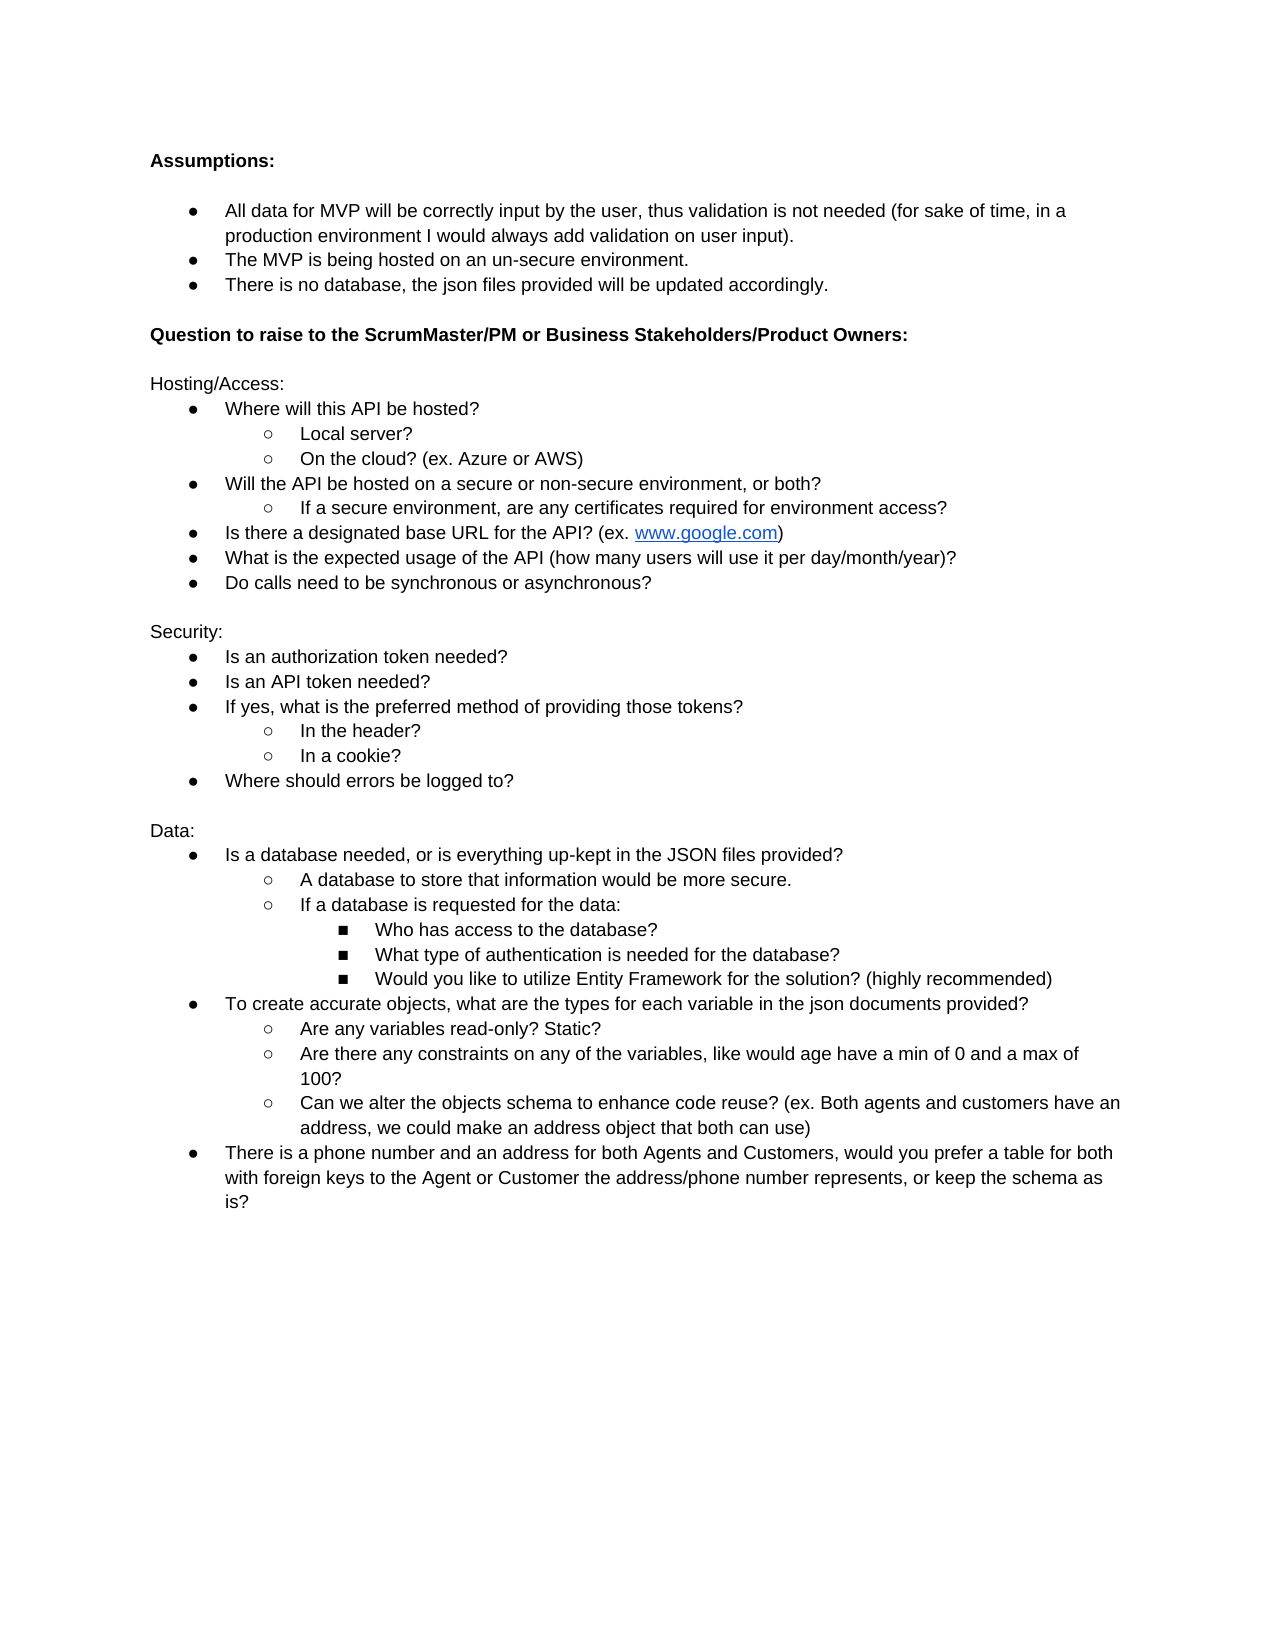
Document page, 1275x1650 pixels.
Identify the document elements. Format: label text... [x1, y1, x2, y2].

list On the cloud? (ex. Azure or AWS) [262, 447, 1125, 469]
list In a cookie? [262, 745, 1125, 767]
list If yes, what is the preferred method of providing those tokens? [187, 695, 1125, 717]
text Hosting/Access: [150, 373, 1125, 395]
list Is an authorization token needed? [187, 646, 1125, 667]
list Is an API token needed? [187, 671, 1125, 692]
list Would you like to utilize Entity Framework for the solution? (highly recommended) [337, 968, 1125, 990]
text Security: [150, 621, 1125, 643]
list Where will this API be hosted? [187, 398, 1125, 419]
list Are there any constraints on any of the variables, like would age have a min of 0 and a max of 100? [262, 1042, 1125, 1089]
list If a secure environment, are any certificates required for environment access? [262, 497, 1125, 519]
list Is a database needed, or is everything up-kept in the JSON files provided? [187, 844, 1125, 866]
text Assumptions: [150, 150, 1125, 172]
list Are any variables read-only? Static? [262, 1018, 1125, 1039]
list Local server? [262, 423, 1125, 444]
list The MVP is being hosted on an un-secure environment. [187, 249, 1125, 271]
list What type of authentication is needed for the database? [337, 943, 1125, 965]
list Can we alter the objects schema to enhance code reuse? (ex. Both agents and customers have an address, we could make an address object that both can use) [262, 1092, 1125, 1138]
list Where should errors be logged to? [187, 770, 1125, 791]
list Who has access to the database? [337, 918, 1125, 940]
list A database to store that information would be more secure. [262, 869, 1125, 891]
list To create accurate objects, what are the types for each variable in the json documents provided? [187, 993, 1125, 1014]
text Question to raise to the ScrumMaster/PM or Business Stakeholders/Product Owners: [150, 323, 1125, 345]
list All data for MVP will be correctly input by the user, thus validation is not needed (for sake of time, in a production environment I would always add validation on user input). [187, 199, 1125, 246]
list What is the expected usage of the API (how many users will use it per day/month/year)? [187, 547, 1125, 568]
list There is a phone number and an address for both Agents and Customers, would you prefer a table for both with foreign keys to the Agent or Customer the address/phone number represents, or keep the schema as is? [187, 1142, 1125, 1213]
list Do calls need to be synchronous or asynchronous? [187, 571, 1125, 593]
list In the header? [262, 720, 1125, 742]
text Data: [150, 819, 1125, 841]
list Will the API be hosted on a secure or non-secure environment, or both? [187, 472, 1125, 494]
list Is there a designated base URL for the API? (ex. www.google.com) [187, 522, 1125, 543]
list If a database is requested for the data: [262, 894, 1125, 915]
list There is no database, the json files provided will be updated accordingly. [187, 274, 1125, 296]
